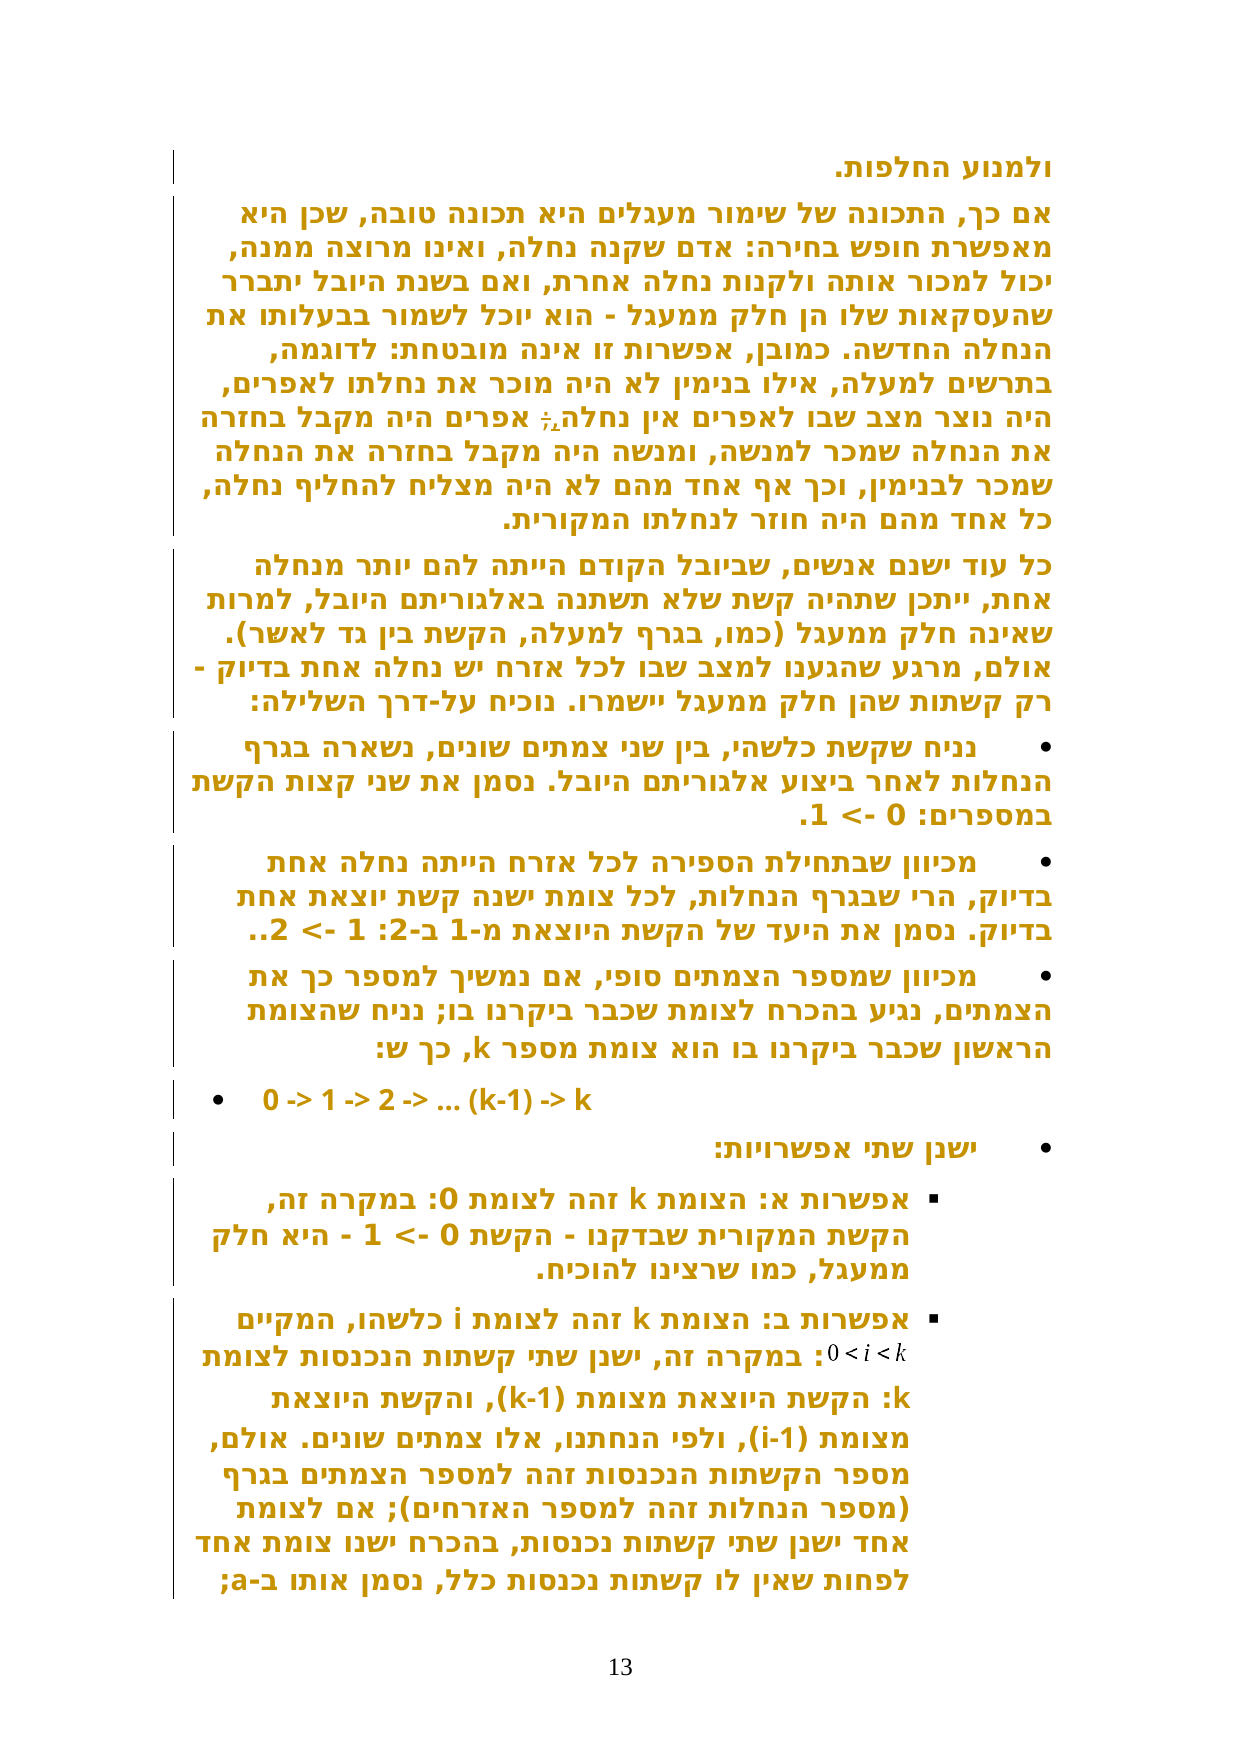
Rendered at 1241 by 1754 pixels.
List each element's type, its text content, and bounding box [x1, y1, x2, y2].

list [187, 1298, 940, 1599]
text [187, 150, 1053, 184]
text כל עוד ישנם אנשים, שביובל הקודם הייתה להם יותר מנחלה אחת, ייתכן שתהיה קשת שלא תשתנה באלגוריתם היובל, למרות שאינה חלק ממעגל (כמו, בגרף למעלה, הקשת בין גד לאשּר). אולם, מרגע שהגענו למצב שבו לכל אזרח יש נחלה אחת בדיוק - רק קשתות שהן חלק ממעגל יישמרו. נוכיח על-דרך השלילה: [187, 548, 1053, 718]
list ישנן שתי אפשרויות: [187, 1132, 1053, 1166]
list 0 -> 1 -> 2 -> ... (k-1) -> k [225, 1080, 1053, 1119]
list מכיוון שמספר הצמתים סופי, אם נמשיך למספר כך את הצמתים, נגיע בהכרח לצומת שכבר ביקרנו בו; נניח שהצומת הראשון שכבר ביקרנו בו הוא צומת מספר k, כך ש: [187, 959, 1053, 1067]
list נניח שקשת כלשהי, בין שני צמתים שונים, נשארה בגרף הנחלות לאחר ביצוע אלגוריתם היובל. נסמן את שני קצות הקשת במספרים: 0 -> 1. [187, 731, 1053, 833]
list אפשרות א: הצומת k זהה לצומת 0: במקרה זה, הקשת המקורית שבדקנו - הקשת 0 -> 1 - היא חלק ממעגל, כמו שרצינו להוכיח. [187, 1178, 940, 1286]
list מכיוון שבתחילת הספירה לכל אזרח הייתה נחלה אחת בדיוק, הרי שבגרף הנחלות, לכל צומת ישנה קשת יוצאת אחת בדיוק. נסמן את היעד של הקשת היוצאת מ-1 ב-2: 1 -> 2.. [187, 845, 1053, 947]
text אם כך, התכונה של שימור מעגלים היא תכונה טובה, שכן היא מאפשרת חופש בחירה: אדם שקנה נחלה, ואינו מרוצה ממנה, יכול למכור אותה ולקנות נחלה אחרת, ואם בשנת היובל יתברר שהעסקאות שלו הן חלק ממעגל - הוא יוכל לשמור בבעלותו את הנחלה החדשה. כמובן, אפשרות זו אינה מובטחת: לדוגמה, בתרשים למעלה, אילו בנימין לא היה מוכר את נחלתו לאפרים, היה נוצר מצב שבו לאפרים אין נחלה אפרים היה מקבל בחזרה את הנחלה שמכר למנשה, ומנשה היה מקבל בחזרה את הנחלה שמכר לבנימין, וכך אף אחד מהם לא היה מצליח להחליף נחלה, כל אחד מהם היה חוזר לנחלתו המקורית. [187, 196, 1053, 536]
